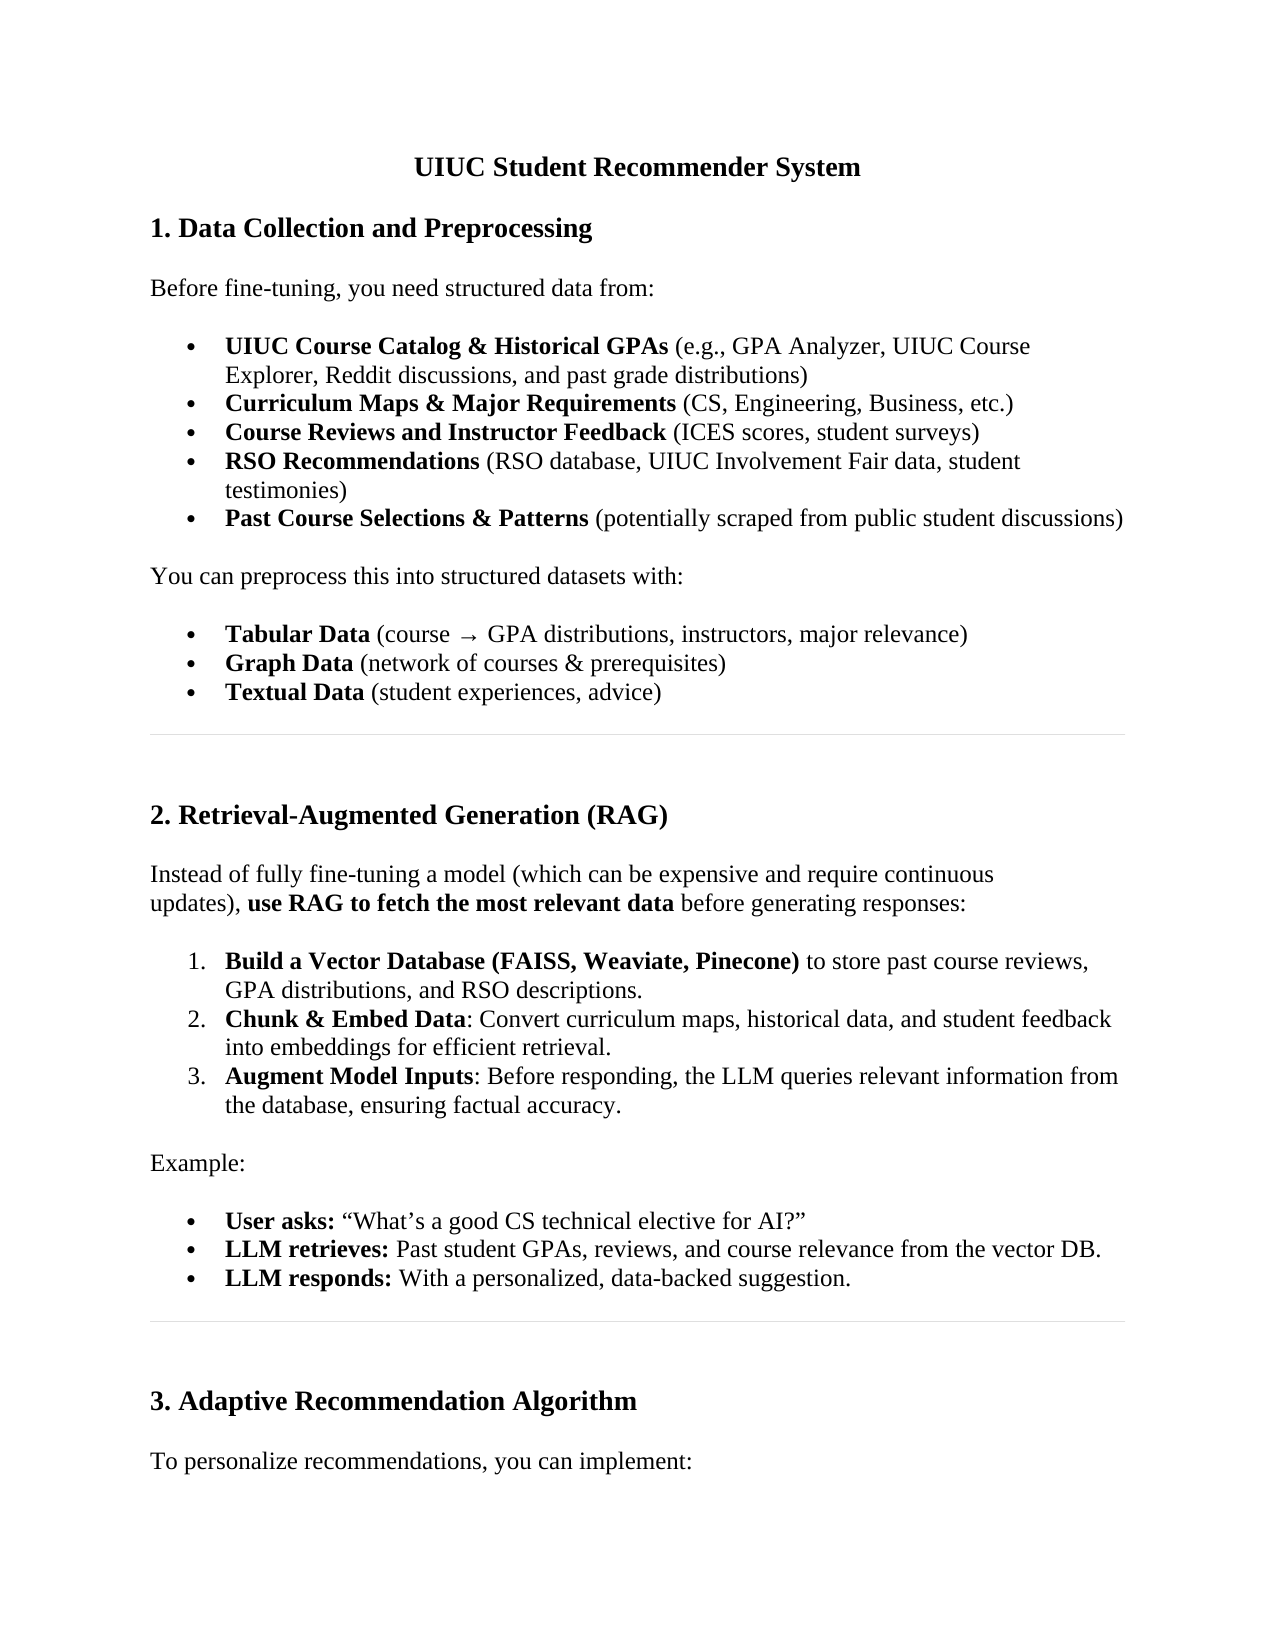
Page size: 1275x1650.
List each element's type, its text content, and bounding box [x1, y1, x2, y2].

list User asks: “What’s a good CS technical elective for AI?” [187, 1206, 1125, 1234]
list Course Reviews and Instructor Feedback (ICES scores, student surveys) [187, 417, 1125, 446]
text Instead of fully fine-tuning a model (which can be expensive and require continuous updates), use RAG to fetch the most relevant data before generating responses: [150, 859, 1125, 917]
list Curriculum Maps & Major Requirements (CS, Engineering, Business, etc.) [187, 388, 1125, 417]
list RSO Recommendations (RSO database, UIUC Involvement Fair data, student testimonies) [187, 446, 1125, 503]
text Example: [150, 1148, 1125, 1177]
list LLM responds: With a personalized, data-backed suggestion. [187, 1263, 1125, 1292]
list Graph Data (network of courses & prerequisites) [187, 648, 1125, 677]
list Past Course Selections & Patterns (potentially scraped from public student discussions) [187, 503, 1125, 532]
list LLM retrieves: Past student GPAs, reviews, and course relevance from the vector DB. [187, 1234, 1125, 1263]
text 1. Data Collection and Preprocessing [150, 212, 1125, 244]
text 3. Adaptive Recommendation Algorithm [150, 1384, 1125, 1417]
list Tabular Data (course → GPA distributions, instructors, major relevance) [187, 619, 1125, 648]
list Chunk & Embed Data: Convert curriculum maps, historical data, and student feedback into embeddings for efficient retrieval. [187, 1004, 1125, 1061]
list Augment Model Inputs: Before responding, the LLM queries relevant information from the database, ensuring factual accuracy. [187, 1061, 1125, 1119]
text To personalize recommendations, you can implement: [150, 1446, 1125, 1475]
text UIUC Student Recommender System [150, 150, 1125, 182]
list UIUC Course Catalog & Historical GPAs (e.g., GPA Analyzer, UIUC Course Explorer, Reddit discussions, and past grade distributions) [187, 331, 1125, 388]
text Before fine-tuning, you need structured data from: [150, 273, 1125, 302]
list Build a Vector Database (FAISS, Weaviate, Pinecone) to store past course reviews, GPA distributions, and RSO descriptions. [187, 946, 1125, 1004]
text 2. Retrieval-Augmented Generation (RAG) [150, 798, 1125, 830]
text You can preprocess this into structured datasets with: [150, 561, 1125, 590]
list Textual Data (student experiences, advice) [187, 677, 1125, 706]
